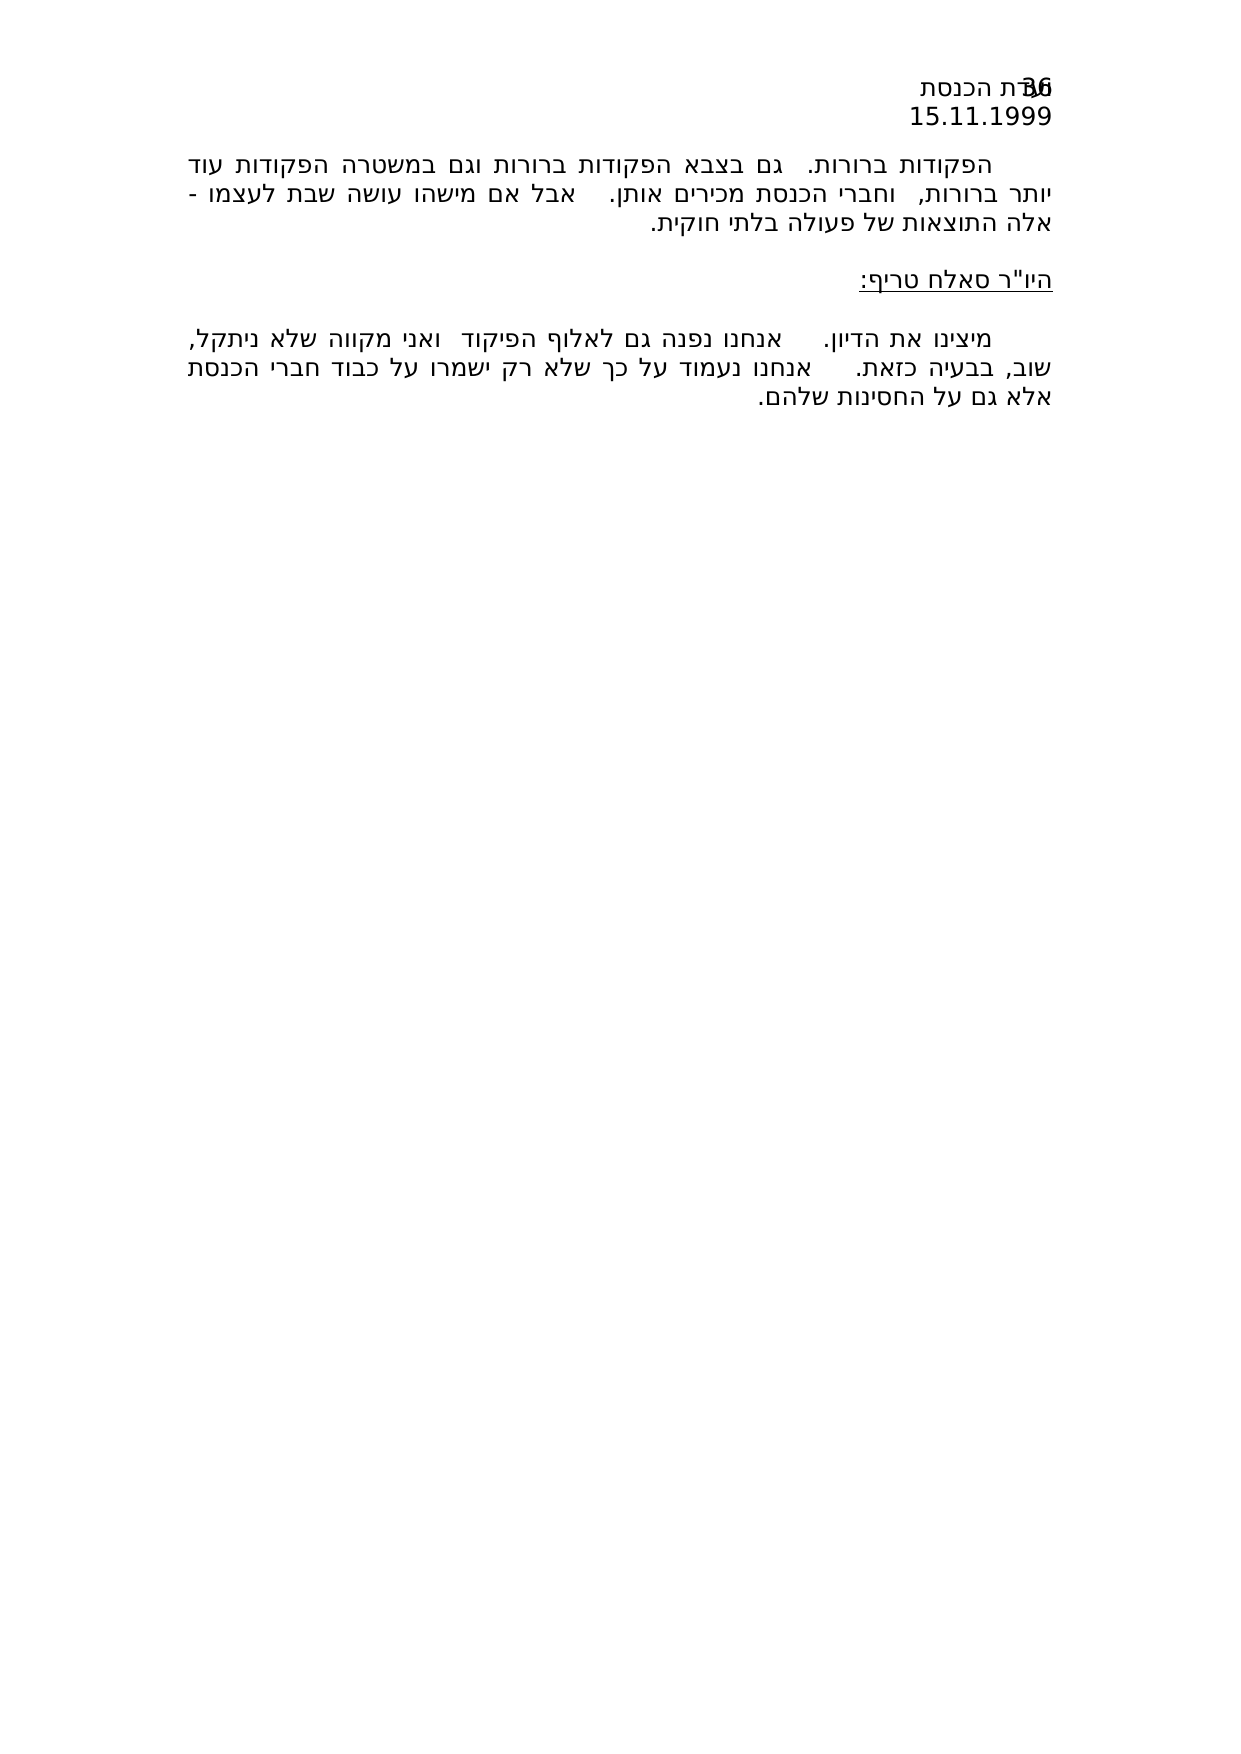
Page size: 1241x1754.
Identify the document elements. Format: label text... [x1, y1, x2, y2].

text הפקודות ברורות. גם בצבא הפקודות ברורות וגם במשטרה הפקודות עוד יותר ברורות, וחברי הכנסת מכירים אותן. אבל אם מישהו עושה שבת לעצמו - אלה התוצאות של פעולה בלתי חוקית. [187, 150, 1053, 237]
text היו"ר סאלח טריף: [187, 266, 1053, 295]
text מיצינו את הדיון. אנחנו נפנה גם לאלוף הפיקוד ואני מקווה שלא ניתקל, שוב, בבעיה כזאת. אנחנו נעמוד על כך שלא רק ישמרו על כבוד חברי הכנסת אלא גם על החסינות שלהם. [187, 324, 1053, 411]
